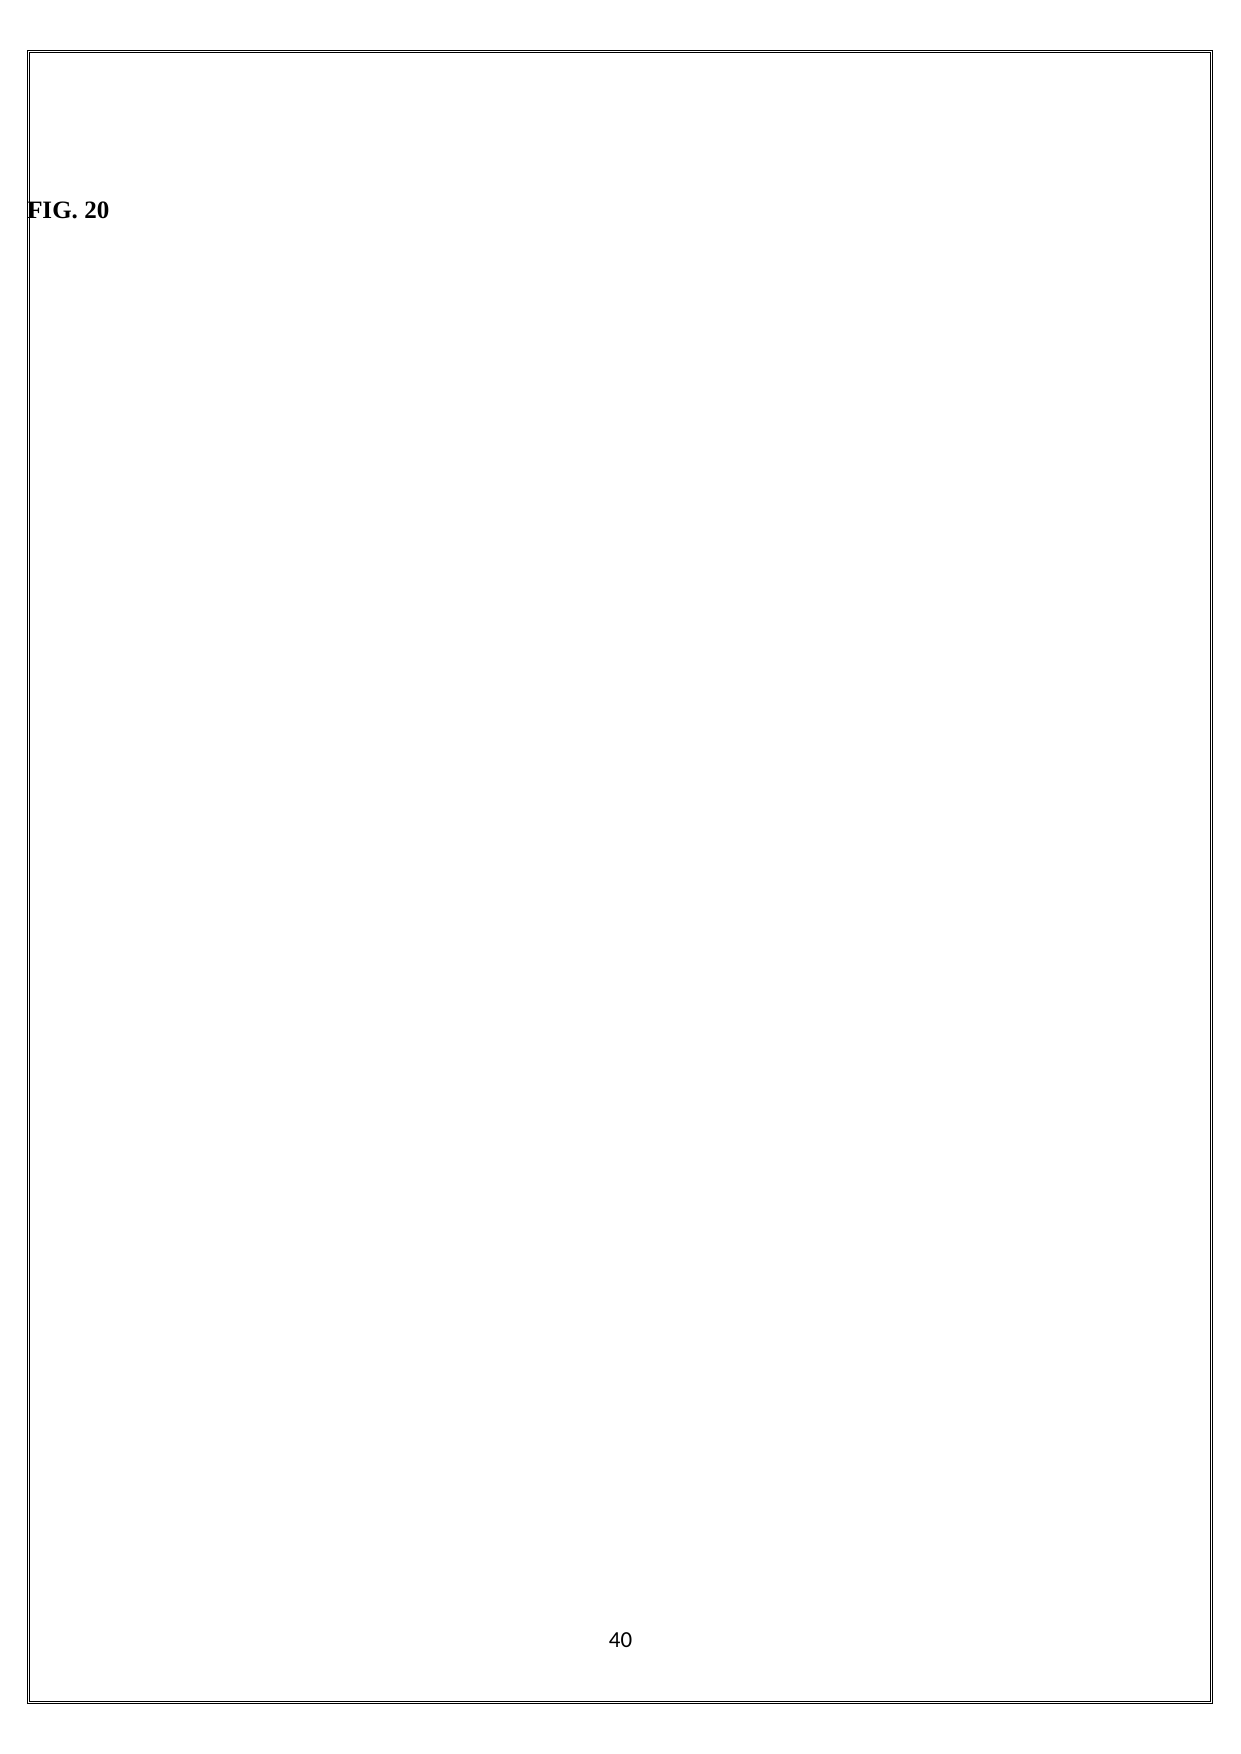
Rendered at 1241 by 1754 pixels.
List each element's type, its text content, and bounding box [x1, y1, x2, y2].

subtitle FIG. 20 [30, 195, 1054, 224]
